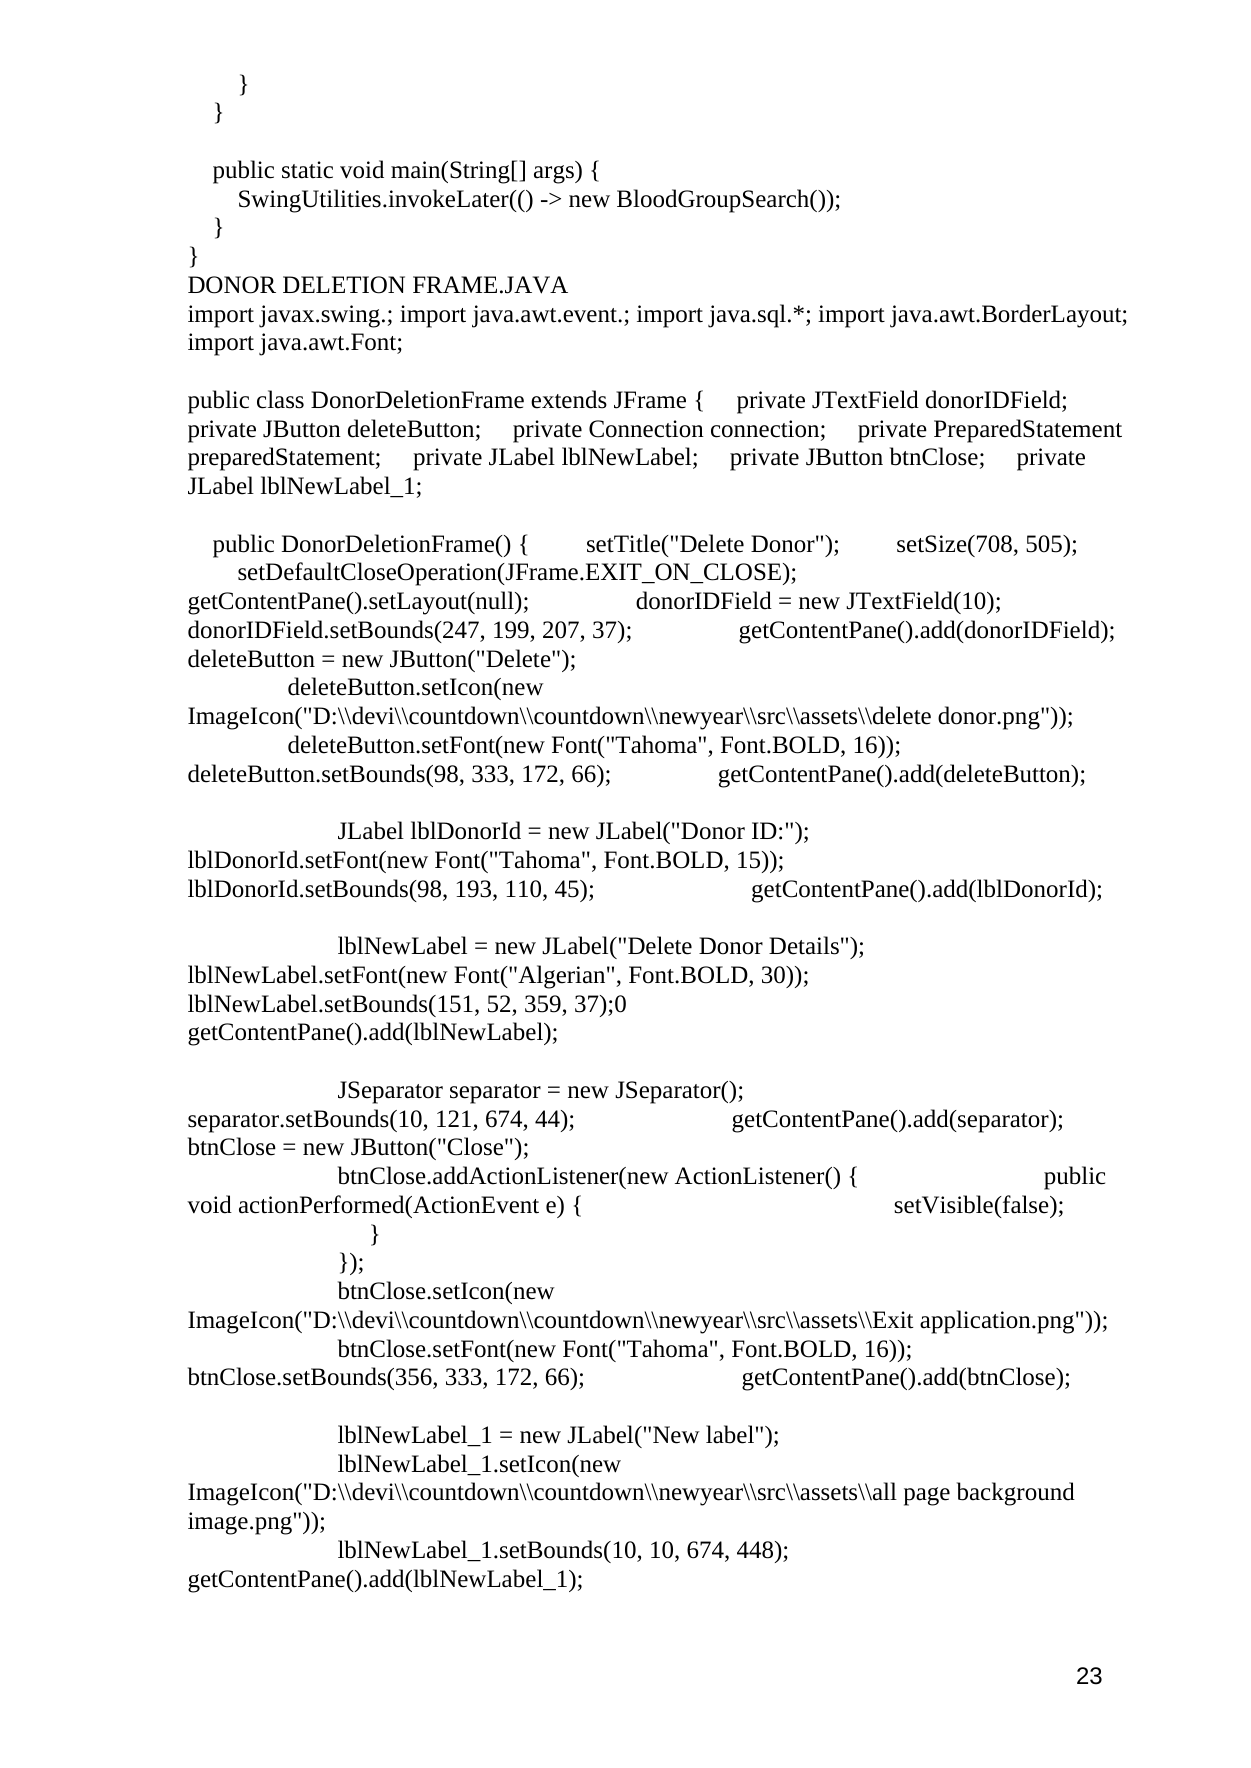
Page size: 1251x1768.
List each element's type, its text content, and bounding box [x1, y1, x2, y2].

list public static void main(String[] args) { [187, 155, 1136, 184]
list }); [187, 1247, 1136, 1276]
list JLabel lblDonorId = new JLabel("Donor ID:"); lblDonorId.setFont(new Font("Tahoma", Font.BOLD, 15)); lblDonorId.setBounds(98, 193, 110, 45); getContentPane().add(lblDonorId); [187, 816, 1136, 902]
list } [187, 69, 1136, 97]
list public class DonorDeletionFrame extends JFrame { private JTextField donorIDField; private JButton deleteButton; private Connection connection; private PreparedStatement preparedStatement; private JLabel lblNewLabel; private JButton btnClose; private JLabel lblNewLabel_1; [187, 385, 1136, 500]
list setDefaultCloseOperation(JFrame.EXIT_ON_CLOSE); getContentPane().setLayout(null); donorIDField = new JTextField(10); donorIDField.setBounds(247, 199, 207, 37); getContentPane().add(donorIDField); deleteButton = new JButton("Delete"); [187, 557, 1136, 672]
list btnClose.setFont(new Font("Tahoma", Font.BOLD, 16)); btnClose.setBounds(356, 333, 172, 66); getContentPane().add(btnClose); [187, 1334, 1136, 1391]
list btnClose.addActionListener(new ActionListener() { public void actionPerformed(ActionEvent e) { setVisible(false); [187, 1161, 1136, 1219]
list ImageIcon("D:\\devi\\countdown\\countdown\\newyear\\src\\assets\\all page background image.png")); [187, 1477, 1136, 1535]
list lblNewLabel_1.setIcon(new [187, 1449, 1136, 1477]
list ImageIcon("D:\\devi\\countdown\\countdown\\newyear\\src\\assets\\delete donor.png")); [187, 701, 1136, 730]
list import javax.swing.; import java.awt.event.; import java.sql.*; import java.awt.BorderLayout; import java.awt.Font; [187, 299, 1136, 356]
list lblNewLabel = new JLabel("Delete Donor Details"); lblNewLabel.setFont(new Font("Algerian", Font.BOLD, 30)); lblNewLabel.setBounds(151, 52, 359, 37);0 getContentPane().add(lblNewLabel); [187, 931, 1136, 1046]
list JSeparator separator = new JSeparator(); separator.setBounds(10, 121, 674, 44); getContentPane().add(separator); btnClose = new JButton("Close"); [187, 1075, 1136, 1161]
list } [187, 241, 1136, 270]
list } [187, 212, 1136, 241]
list } [187, 97, 1136, 126]
list deleteButton.setFont(new Font("Tahoma", Font.BOLD, 16)); deleteButton.setBounds(98, 333, 172, 66); getContentPane().add(deleteButton); [187, 730, 1136, 787]
list lblNewLabel_1.setBounds(10, 10, 674, 448); getContentPane().add(lblNewLabel_1); [187, 1535, 1136, 1592]
list DONOR DELETION FRAME.JAVA [187, 270, 1136, 299]
list ImageIcon("D:\\devi\\countdown\\countdown\\newyear\\src\\assets\\Exit application.png")); [187, 1305, 1136, 1334]
list public DonorDeletionFrame() { setTitle("Delete Donor"); setSize(708, 505); [187, 529, 1136, 557]
list btnClose.setIcon(new [187, 1276, 1136, 1305]
list lblNewLabel_1 = new JLabel("New label"); [187, 1420, 1136, 1449]
list } [187, 1219, 1136, 1247]
list deleteButton.setIcon(new [187, 672, 1136, 701]
list SwingUtilities.invokeLater(() -> new BloodGroupSearch()); [187, 184, 1136, 212]
